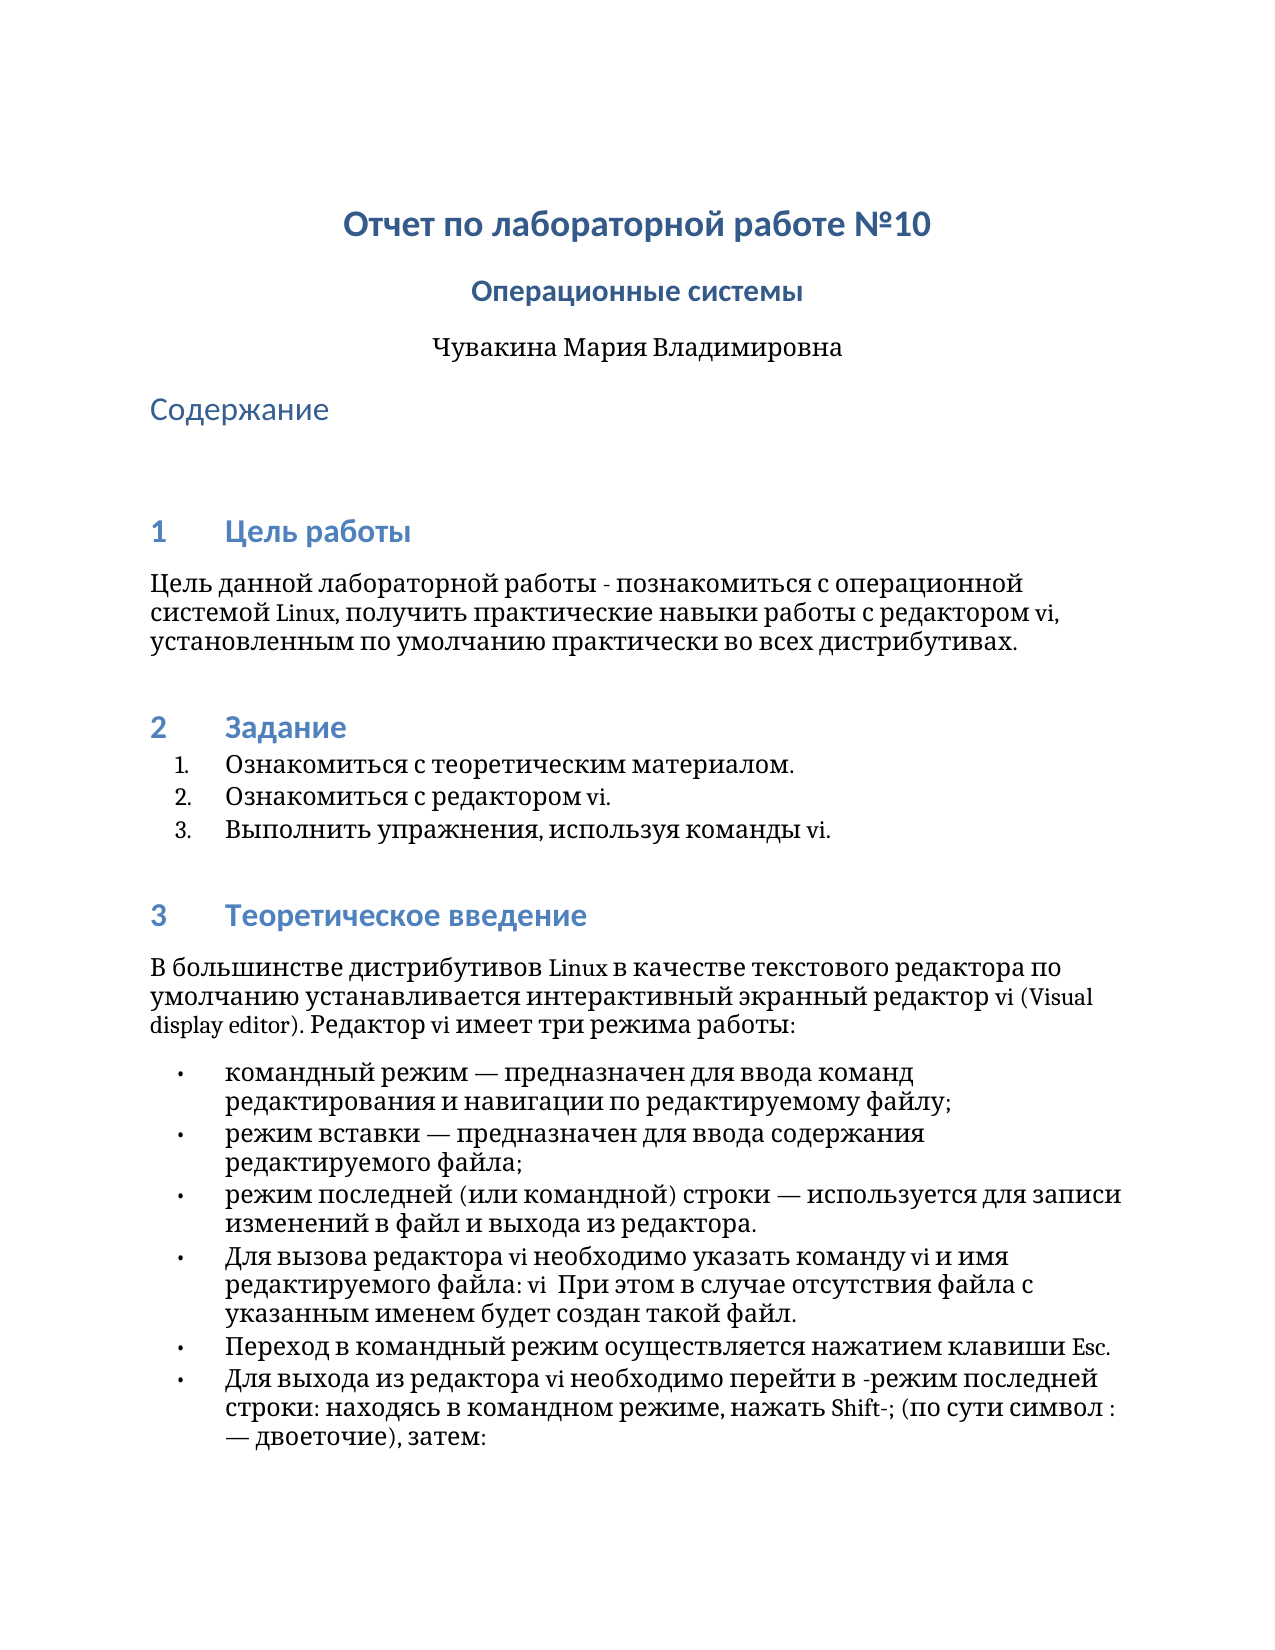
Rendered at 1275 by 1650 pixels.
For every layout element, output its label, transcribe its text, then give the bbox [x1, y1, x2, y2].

title Отчет по лабораторной работе №10 [150, 200, 1125, 246]
list Для выхода из редактора vi необходимо перейти в -режим последней строки: находясь в командном режиме, нажать Shift-; (по сути символ : — двоеточие), затем: [175, 1365, 1125, 1451]
text Цель данной лабораторной работы - познакомиться с операционной системой Linux, получить практические навыки работы с редактором vi, установленным по умолчанию практически во всех дистрибутивах. [150, 570, 1125, 656]
list Для вызова редактора vi необходимо указать команду vi и имя редактируемого файла: vi При этом в случае отсутствия файла с указанным именем будет создан такой файл. [175, 1243, 1125, 1329]
list Выполнить упражнения, используя команды vi. [175, 816, 1125, 844]
text В большинстве дистрибутивов Linux в качестве текстового редактора по умолчанию устанавливается интерактивный экранный редактор vi (Visual display editor). Редактор vi имеет три режима работы: [150, 954, 1125, 1040]
subtitle 3 Теоретическое введение [150, 894, 1125, 935]
list режим последней (или командной) строки — используется для записи изменений в файл и выхода из редактора. [175, 1181, 1125, 1239]
list Ознакомиться с теоретическим материалом. [175, 751, 1125, 779]
list Переход в командный режим осуществляется нажатием клавиши Esc. [175, 1333, 1125, 1361]
list Ознакомиться с редактором vi. [175, 783, 1125, 812]
list режим вставки — предназначен для ввода содержания редактируемого файла; [175, 1120, 1125, 1178]
subtitle Операционные системы [150, 271, 1125, 309]
subtitle 2 Задание [150, 706, 1125, 747]
subtitle 1 Цель работы [150, 510, 1125, 551]
text Чувакина Мария Владимировна [150, 334, 1125, 363]
list командный режим — предназначен для ввода команд редактирования и навигации по редактируемому файлу; [175, 1059, 1125, 1116]
